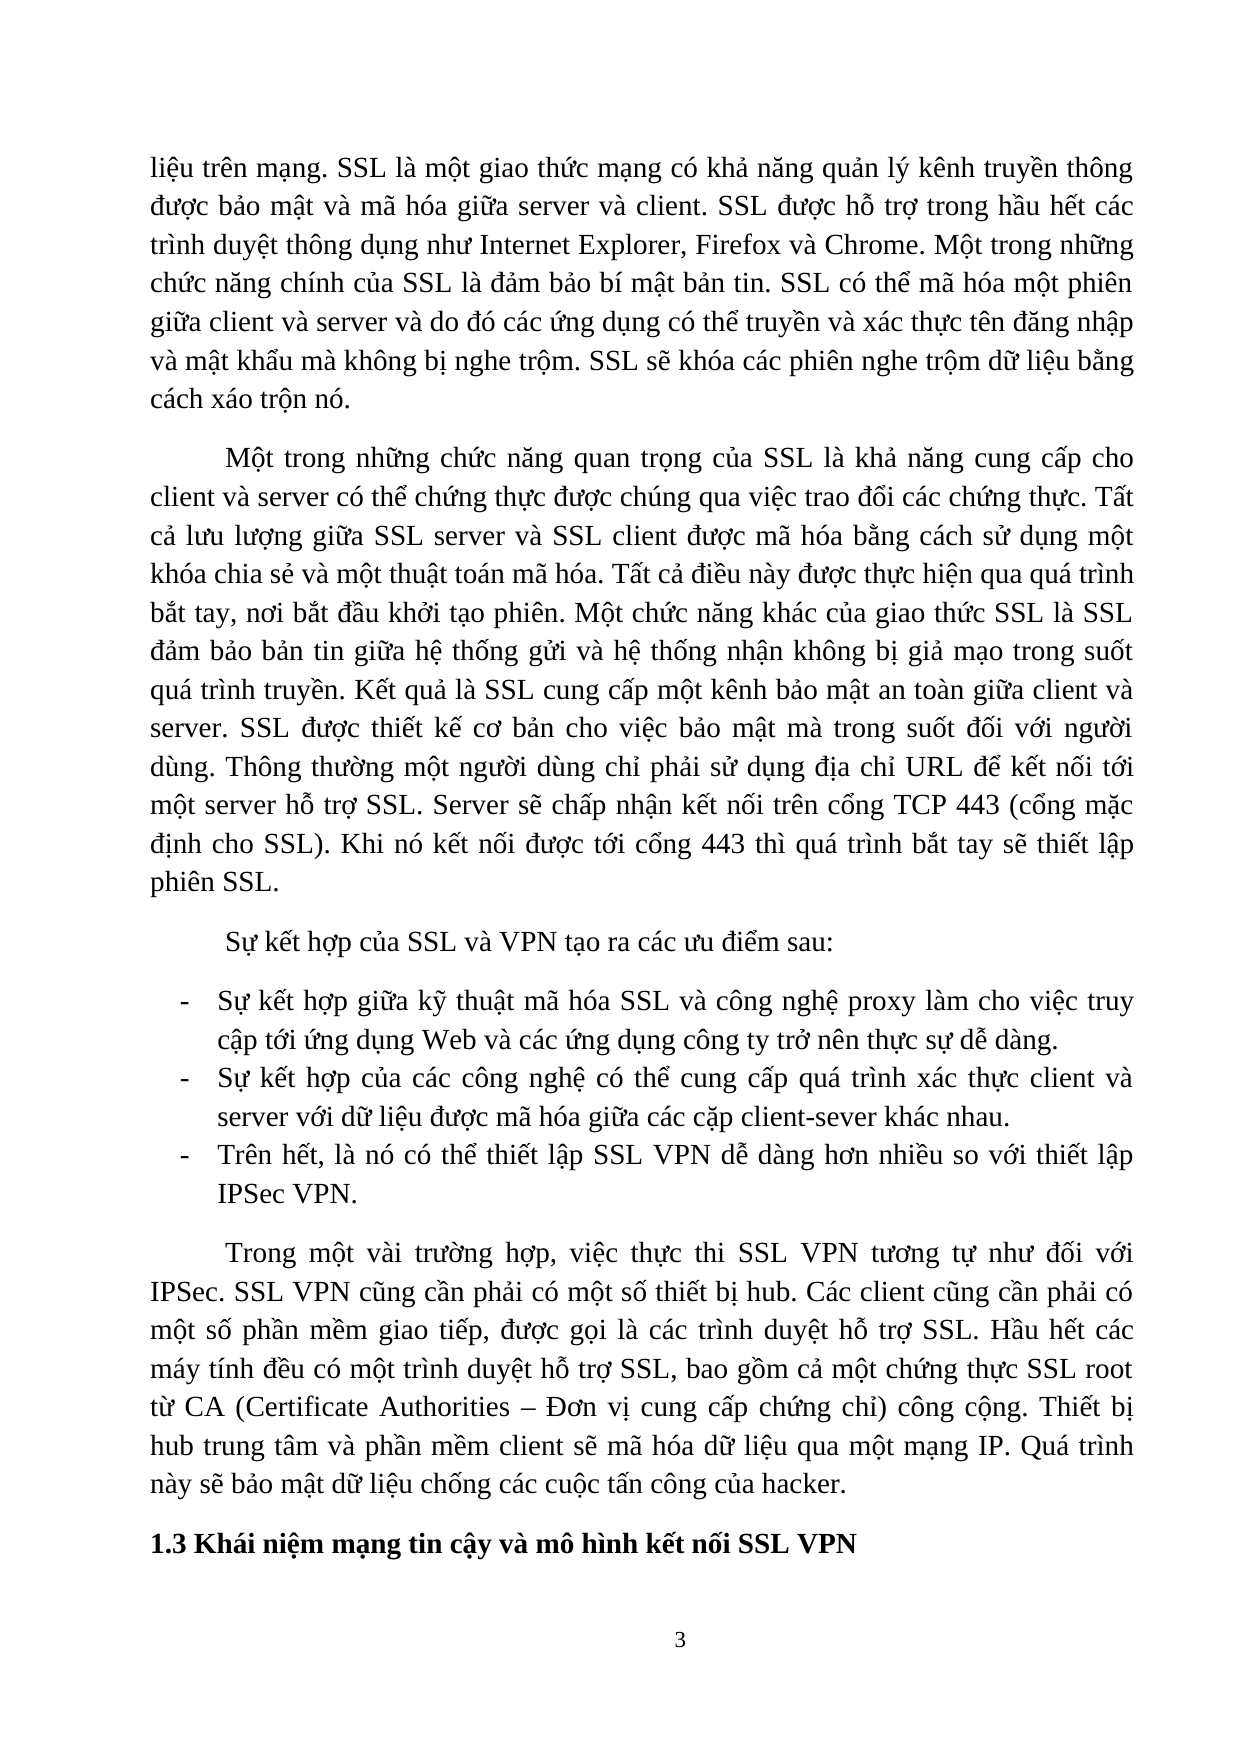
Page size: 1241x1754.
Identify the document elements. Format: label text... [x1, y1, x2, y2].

text 1.3 Khái niệm mạng tin cậy và mô hình kết nối SSL VPN [150, 1526, 1135, 1559]
list Sự kết hợp của các công nghệ có thể cung cấp quá trình xác thực client và server với dữ liệu được mã hóa giữa các cặp client-sever khác nhau. [179, 1060, 1135, 1132]
text Một trong những chức năng quan trọng của SSL là khả năng cung cấp cho client và server có thể chứng thực được chúng qua việc trao đổi các chứng thực. Tất cả lưu lượng giữa SSL server và SSL client được mã hóa bằng cách sử dụng một khóa chia sẻ và một thuật toán mã hóa. Tất cả điều này được thực hiện qua quá trình bắt tay, nơi bắt đầu khởi tạo phiên. Một chức năng khác của giao thức SSL là SSL đảm bảo bản tin giữa hệ thống gửi và hệ thống nhận không bị giả mạo trong suốt quá trình truyền. Kết quả là SSL cung cấp một kênh bảo mật an toàn giữa client và server. SSL được thiết kế cơ bản cho việc bảo mật mà trong suốt đối với người dùng. Thông thường một người dùng chỉ phải sử dụng địa chỉ URL để kết nối tới một server hỗ trợ SSL. Server sẽ chấp nhận kết nối trên cổng TCP 443 (cổng mặc định cho SSL). Khi nó kết nối được tới cổng 443 thì quá trình bắt tay sẽ thiết lập phiên SSL. [150, 441, 1135, 898]
list Trên hết, là nó có thể thiết lập SSL VPN dễ dàng hơn nhiều so với thiết lập IPSec VPN. [179, 1137, 1135, 1209]
text Trong một vài trường hợp, việc thực thi SSL VPN tương tự như đối với IPSec. SSL VPN cũng cần phải có một số thiết bị hub. Các client cũng cần phải có một số phần mềm giao tiếp, được gọi là các trình duyệt hỗ trợ SSL. Hầu hết các máy tính đều có một trình duyệt hỗ trợ SSL, bao gồm cả một chứng thực SSL root từ CA (Certificate Authorities – Đơn vị cung cấp chứng chỉ) công cộng. Thiết bị hub trung tâm và phần mềm client sẽ mã hóa dữ liệu qua một mạng IP. Quá trình này sẽ bảo mật dữ liệu chống các cuộc tấn công của hacker. [150, 1235, 1135, 1500]
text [150, 150, 1135, 415]
text Sự kết hợp của SSL và VPN tạo ra các ưu điểm sau: [150, 924, 1135, 957]
list Sự kết hợp giữa kỹ thuật mã hóa SSL và công nghệ proxy làm cho việc truy cập tới ứng dụng Web và các ứng dụng công ty trở nên thực sự dễ dàng. [179, 983, 1135, 1055]
